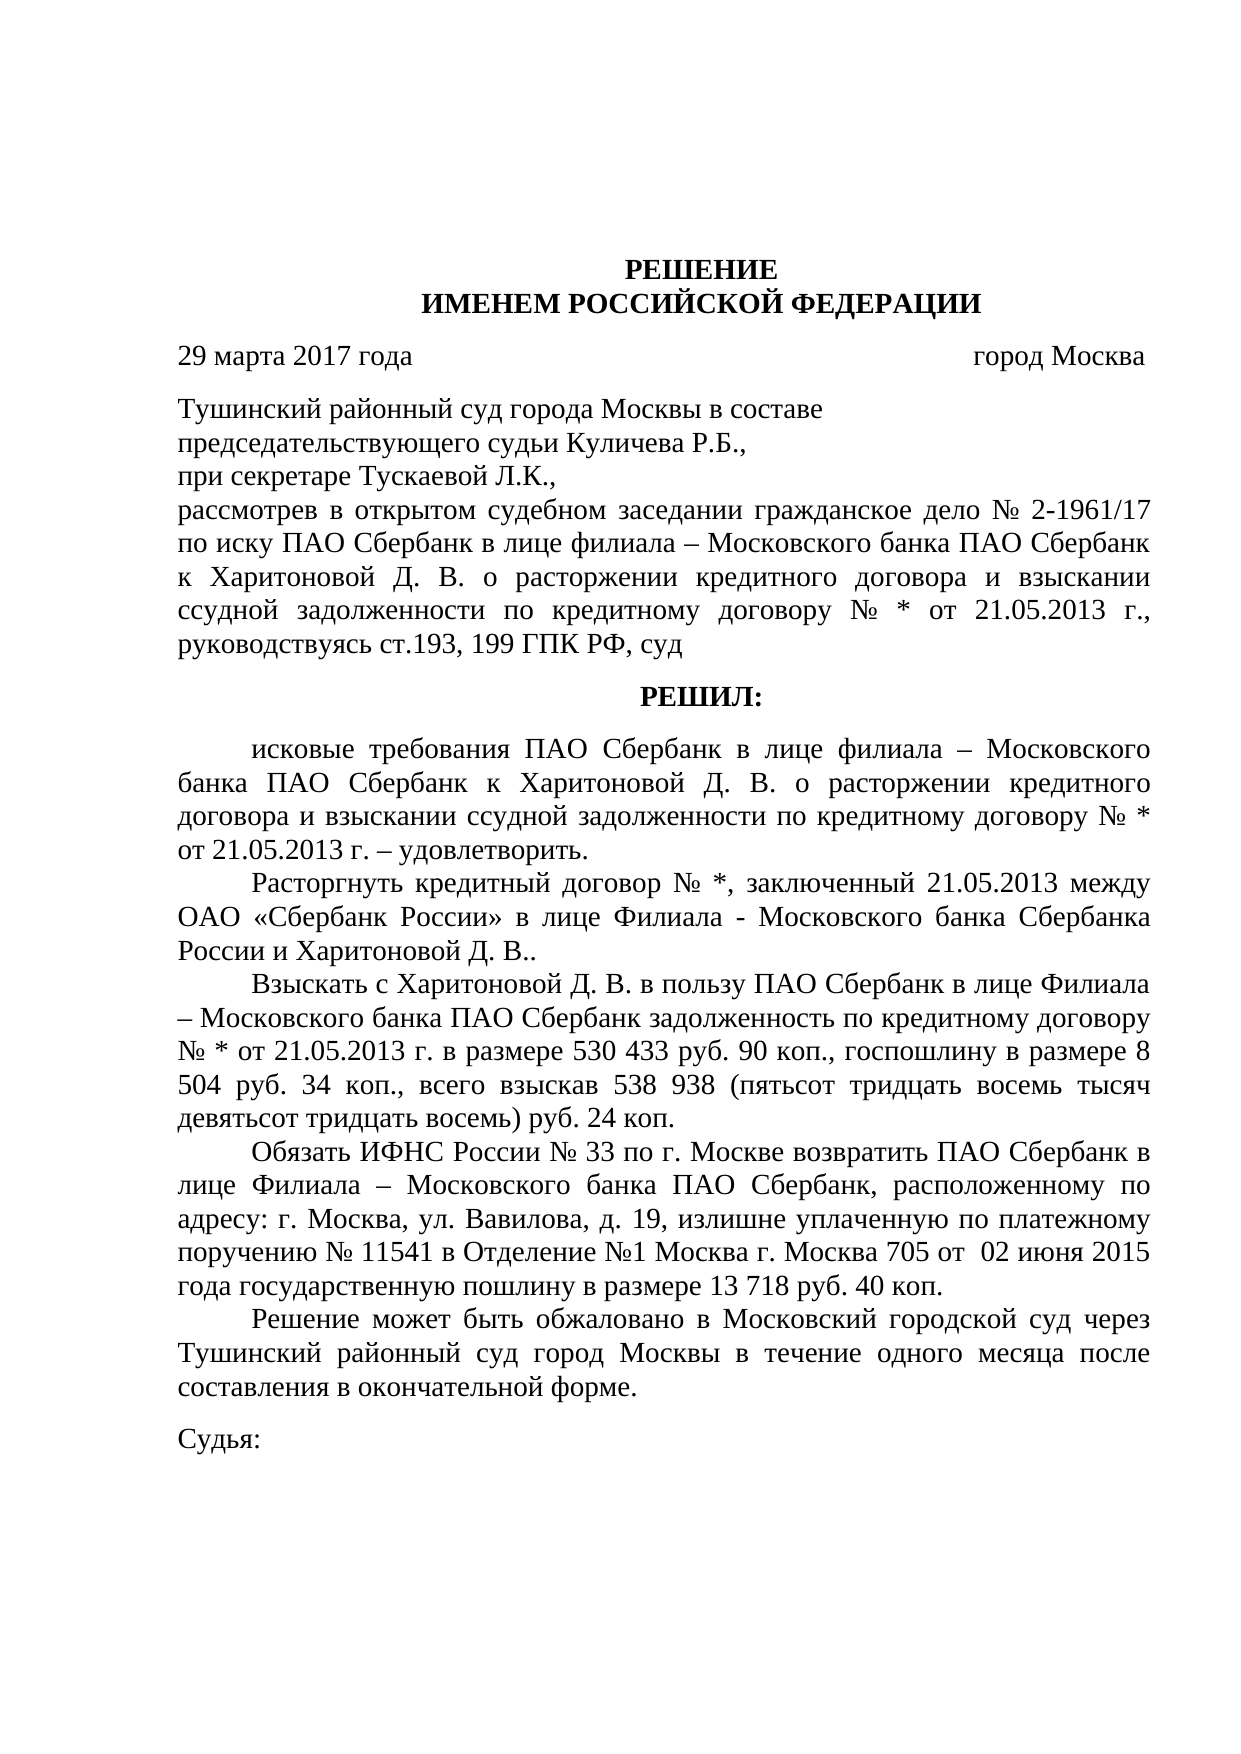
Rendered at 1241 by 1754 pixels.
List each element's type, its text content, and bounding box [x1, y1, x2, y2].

text Решение может быть обжаловано в Московский городской суд через Тушинский районный суд город Москвы в течение одного месяца после составления в окончательной форме. [177, 1302, 1152, 1402]
text Обязать ИФНС России № 33 по г. Москве возвратить ПАО Сбербанк в лице Филиала – Московского банка ПАО Сбербанк, расположенному по адресу: г. Москва, ул. Вавилова, д. 19, излишне уплаченную по платежному поручению № 11541 в Отделение №1 Москва г. Москва 705 от 02 июня 2015 года государственную пошлину в размере 13 718 руб. 40 коп. [177, 1134, 1152, 1302]
text исковые требования ПАО Сбербанк в лице филиала – Московского банка ПАО Сбербанк к Харитоновой Д. В. о расторжении кредитного договора и взыскании ссудной задолженности по кредитному договору № * от 21.05.2013 г. – удовлетворить. [177, 731, 1152, 866]
text РЕШИЛ: [177, 679, 1152, 712]
text 29 марта 2017 года город Москва [177, 338, 1152, 372]
text РЕШЕНИЕ [177, 252, 1152, 286]
text Расторгнуть кредитный договор № *, заключенный 21.05.2013 между ОАО «Сбербанк России» в лице Филиала - Московского банка Сбербанка России и Харитоновой Д. В.. [177, 866, 1152, 966]
text ИМЕНЕМ РОССИЙСКОЙ ФЕДЕРАЦИИ [177, 286, 1152, 319]
text Взыскать с Харитоновой Д. В. в пользу ПАО Сбербанк в лице Филиала – Московского банка ПАО Сбербанк задолженность по кредитному договору № * от 21.05.2013 г. в размере 530 433 руб. 90 коп., госпошлину в размере 8 504 руб. 34 коп., всего взыскав 538 938 (пятьсот тридцать восемь тысяч девятьсот тридцать восемь) руб. 24 коп. [177, 966, 1152, 1134]
text Тушинский районный суд города Москвы в составе [177, 391, 1152, 425]
text при секретаре Тускаевой Л.К., [177, 458, 1152, 492]
text Судья: [177, 1421, 1152, 1455]
text председательствующего судьи Куличева Р.Б., [177, 425, 1152, 458]
text рассмотрев в открытом судебном заседании гражданское дело № 2-1961/17 по иску ПАО Сбербанк в лице филиала – Московского банка ПАО Сбербанк к Харитоновой Д. В. о расторжении кредитного договора и взыскании ссудной задолженности по кредитному договору № * от 21.05.2013 г., руководствуясь ст.193, 199 ГПК РФ, суд [177, 492, 1152, 659]
